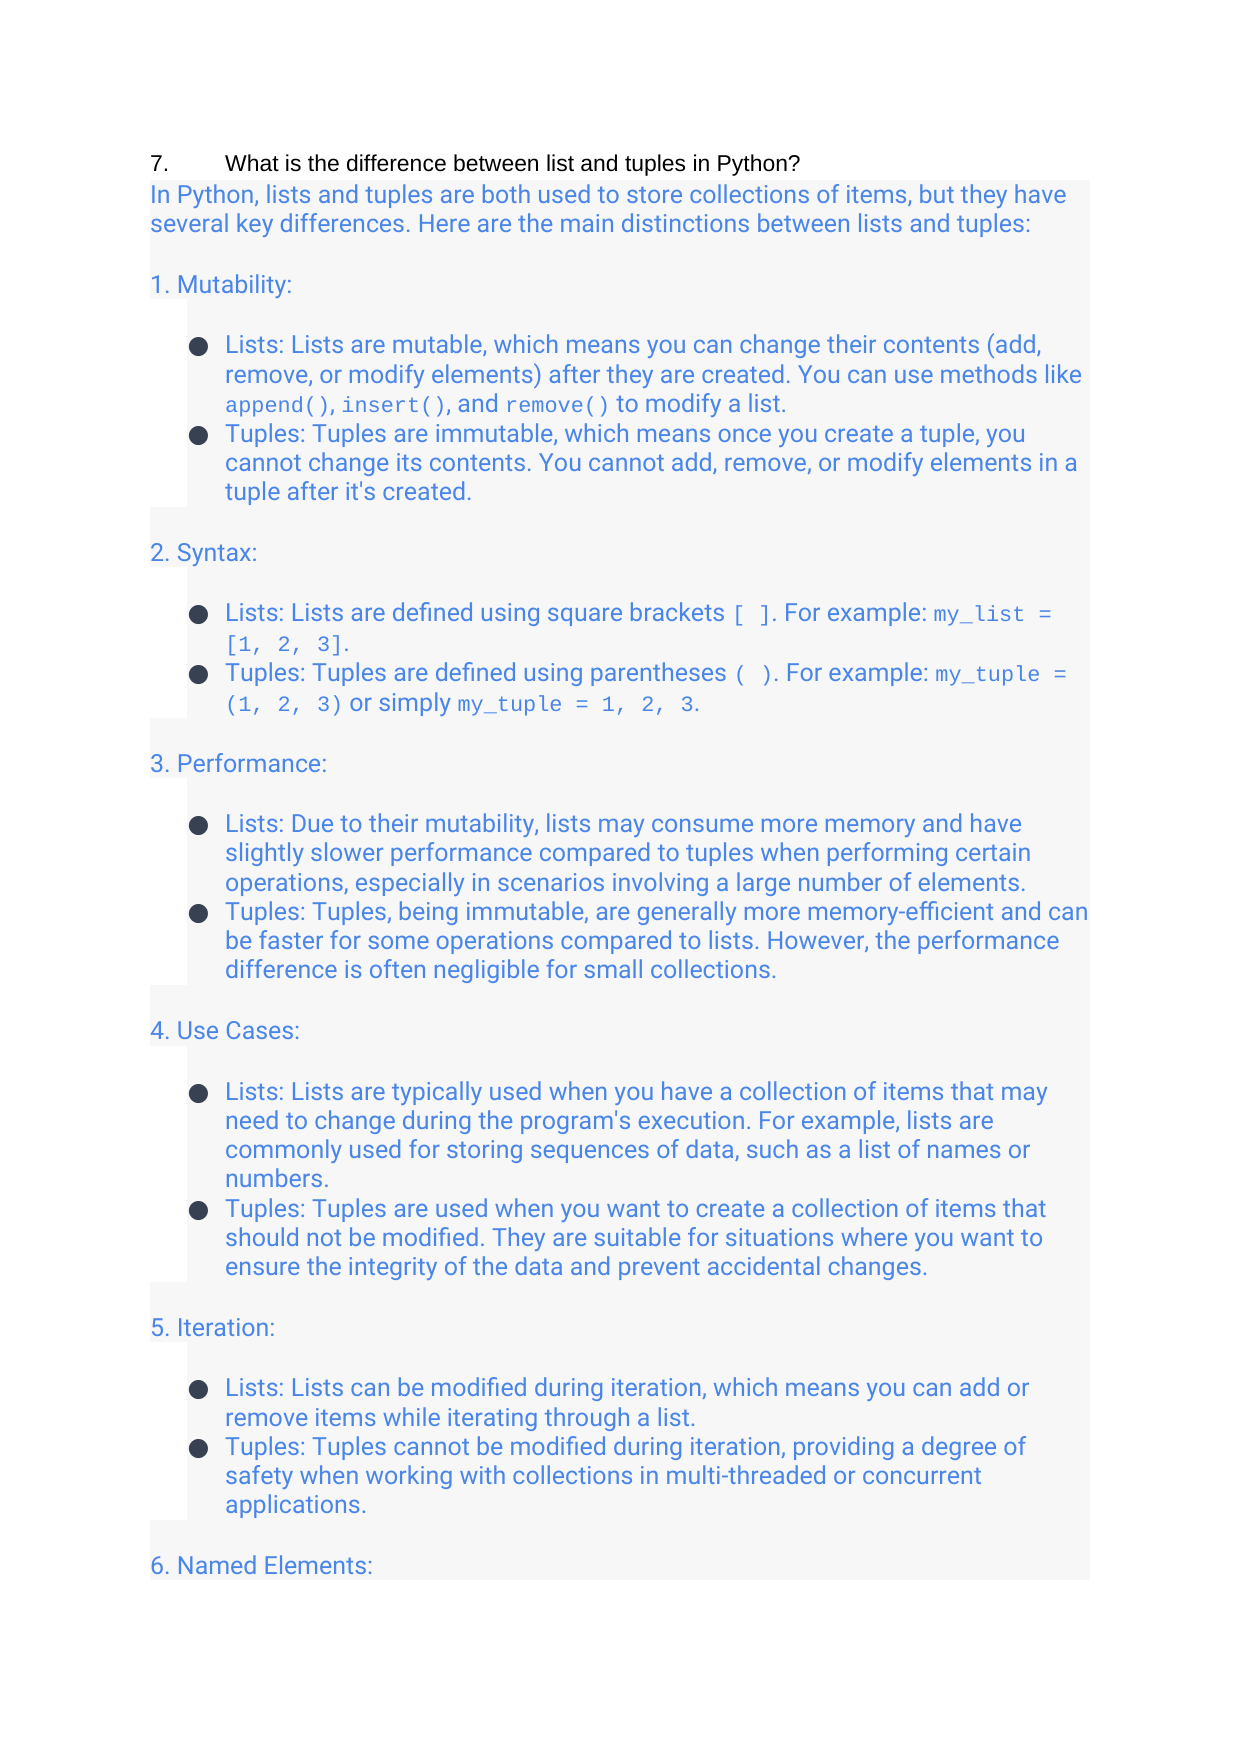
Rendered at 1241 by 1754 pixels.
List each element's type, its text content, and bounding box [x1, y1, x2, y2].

list Tuples: Tuples, being immutable, are generally more memory-efficient and can be faster for some operations compared to lists. However, the performance difference is often negligible for small collections. [187, 897, 1090, 985]
text 6. Named Elements: [150, 1551, 1090, 1580]
list Tuples: Tuples cannot be modified during iteration, providing a degree of safety when working with collections in multi-threaded or concurrent applications. [187, 1432, 1090, 1520]
list Lists: Lists are mutable, which means you can change their contents (add, remove, or modify elements) after they are created. You can use methods like append(), insert(), and remove() to modify a list. [187, 331, 1090, 419]
list Lists: Lists are typically used when you have a collection of items that may need to change during the program's execution. For example, lists are commonly used for storing sequences of data, such as a list of names or numbers. [187, 1077, 1090, 1194]
text 7. What is the difference between list and tuples in Python? [150, 150, 1090, 176]
list Lists: Lists can be modified during iteration, which means you can add or remove items while iterating through a list. [187, 1373, 1090, 1432]
text 1. Mutability: [150, 270, 1090, 299]
text 5. Iteration: [150, 1313, 1090, 1342]
text 2. Syntax: [150, 538, 1090, 567]
list Tuples: Tuples are used when you want to create a collection of items that should not be modified. They are suitable for situations where you want to ensure the integrity of the data and prevent accidental changes. [187, 1194, 1090, 1282]
list Tuples: Tuples are immutable, which means once you create a tuple, you cannot change its contents. You cannot add, remove, or modify elements in a tuple after it's created. [187, 419, 1090, 507]
text 3. Performance: [150, 749, 1090, 778]
text 4. Use Cases: [150, 1016, 1090, 1046]
list Tuples: Tuples are defined using parentheses ( ). For example: my_tuple = (1, 2, 3) or simply my_tuple = 1, 2, 3. [187, 658, 1090, 718]
text In Python, lists and tuples are both used to store collections of items, but they have several key differences. Here are the main distinctions between lists and tuples: [150, 180, 1090, 239]
list Lists: Due to their mutability, lists may consume more memory and have slightly slower performance compared to tuples when performing certain operations, especially in scenarios involving a large number of elements. [187, 809, 1090, 897]
list Lists: Lists are defined using square brackets [ ]. For example: my_list = [1, 2, 3]. [187, 598, 1090, 658]
